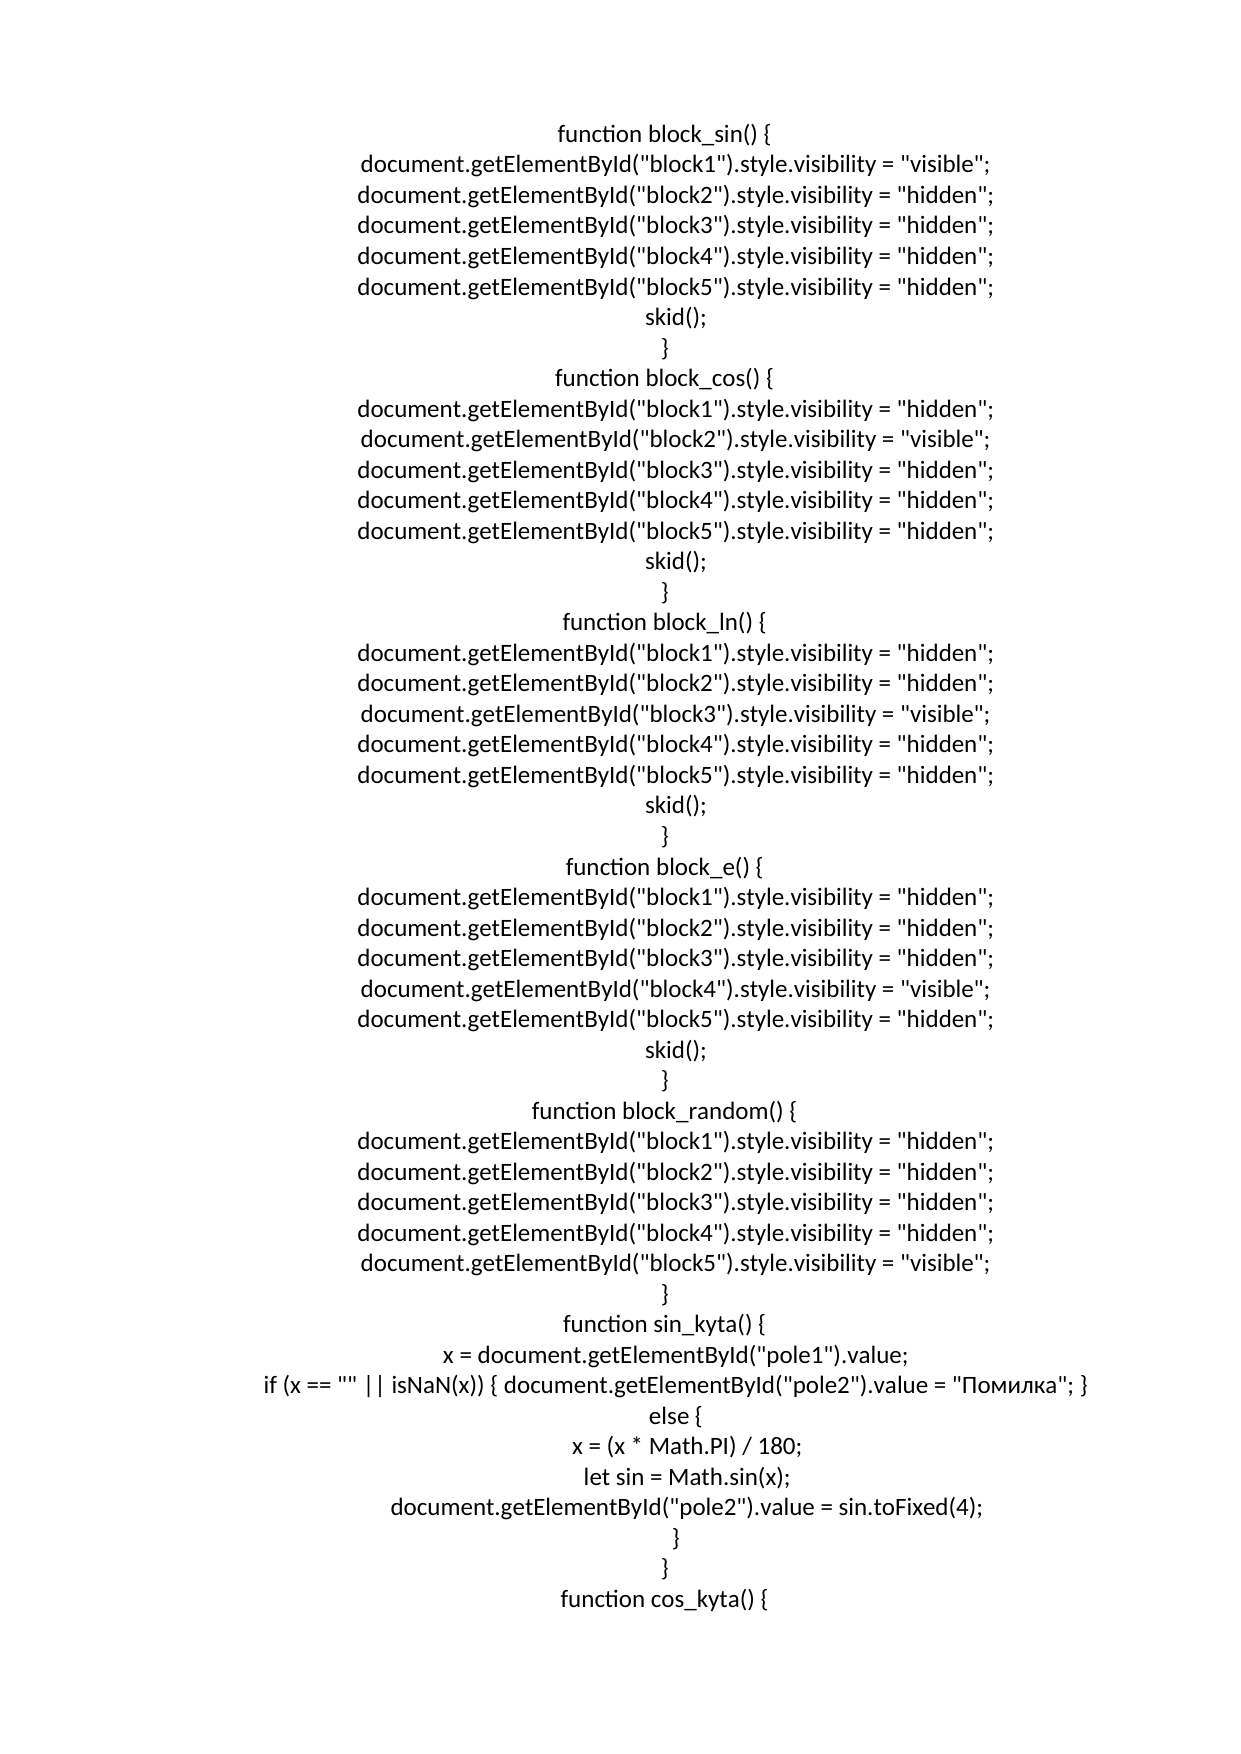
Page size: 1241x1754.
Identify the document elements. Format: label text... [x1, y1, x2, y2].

text document.getElementById("block2").style.visibility = "hidden"; [177, 667, 1152, 698]
text skid(); [177, 789, 1152, 820]
text function block_e() { [177, 851, 1152, 881]
text document.getElementById("block5").style.visibility = "visible"; [177, 1247, 1152, 1278]
text function cos_kyta() { [177, 1583, 1152, 1614]
text function block_ln() { [177, 606, 1152, 637]
text document.getElementById("block5").style.visibility = "hidden"; [177, 271, 1152, 301]
text document.getElementById("pole2").value = sin.toFixed(4); [177, 1492, 1152, 1522]
text } [177, 332, 1152, 362]
text function block_sin() { [177, 118, 1152, 149]
text document.getElementById("block1").style.visibility = "hidden"; [177, 881, 1152, 912]
text } [177, 1278, 1152, 1308]
text document.getElementById("block4").style.visibility = "visible"; [177, 973, 1152, 1003]
text } [177, 1522, 1152, 1553]
text document.getElementById("block2").style.visibility = "hidden"; [177, 179, 1152, 210]
text document.getElementById("block1").style.visibility = "hidden"; [177, 393, 1152, 423]
text document.getElementById("block5").style.visibility = "hidden"; [177, 759, 1152, 789]
text document.getElementById("block3").style.visibility = "hidden"; [177, 454, 1152, 484]
text document.getElementById("block4").style.visibility = "hidden"; [177, 484, 1152, 515]
text document.getElementById("block5").style.visibility = "hidden"; [177, 515, 1152, 545]
text } [177, 576, 1152, 606]
text skid(); [177, 1034, 1152, 1064]
text document.getElementById("block1").style.visibility = "hidden"; [177, 1125, 1152, 1156]
text document.getElementById("block1").style.visibility = "visible"; [177, 149, 1152, 179]
text document.getElementById("block1").style.visibility = "hidden"; [177, 637, 1152, 667]
text document.getElementById("block4").style.visibility = "hidden"; [177, 240, 1152, 271]
text } [177, 820, 1152, 851]
text document.getElementById("block2").style.visibility = "hidden"; [177, 1156, 1152, 1186]
text function block_random() { [177, 1095, 1152, 1125]
text document.getElementById("block5").style.visibility = "hidden"; [177, 1003, 1152, 1034]
text let sin = Math.sin(x); [177, 1461, 1152, 1492]
text document.getElementById("block4").style.visibility = "hidden"; [177, 728, 1152, 759]
text } [177, 1553, 1152, 1583]
text x = (x * Math.PI) / 180; [177, 1431, 1152, 1461]
text function block_cos() { [177, 362, 1152, 393]
text document.getElementById("block2").style.visibility = "hidden"; [177, 912, 1152, 942]
text document.getElementById("block4").style.visibility = "hidden"; [177, 1217, 1152, 1247]
text skid(); [177, 301, 1152, 332]
text document.getElementById("block3").style.visibility = "hidden"; [177, 942, 1152, 973]
text skid(); [177, 545, 1152, 576]
text document.getElementById("block2").style.visibility = "visible"; [177, 423, 1152, 454]
text document.getElementById("block3").style.visibility = "hidden"; [177, 1186, 1152, 1217]
text function sin_kyta() { [177, 1308, 1152, 1339]
text else { [177, 1400, 1152, 1431]
text } [177, 1064, 1152, 1095]
text x = document.getElementById("pole1").value; [177, 1339, 1152, 1369]
text if (x == "" || isNaN(x)) { document.getElementById("pole2").value = "Помилка"; } [177, 1369, 1152, 1400]
text document.getElementById("block3").style.visibility = "hidden"; [177, 210, 1152, 240]
text document.getElementById("block3").style.visibility = "visible"; [177, 698, 1152, 728]
